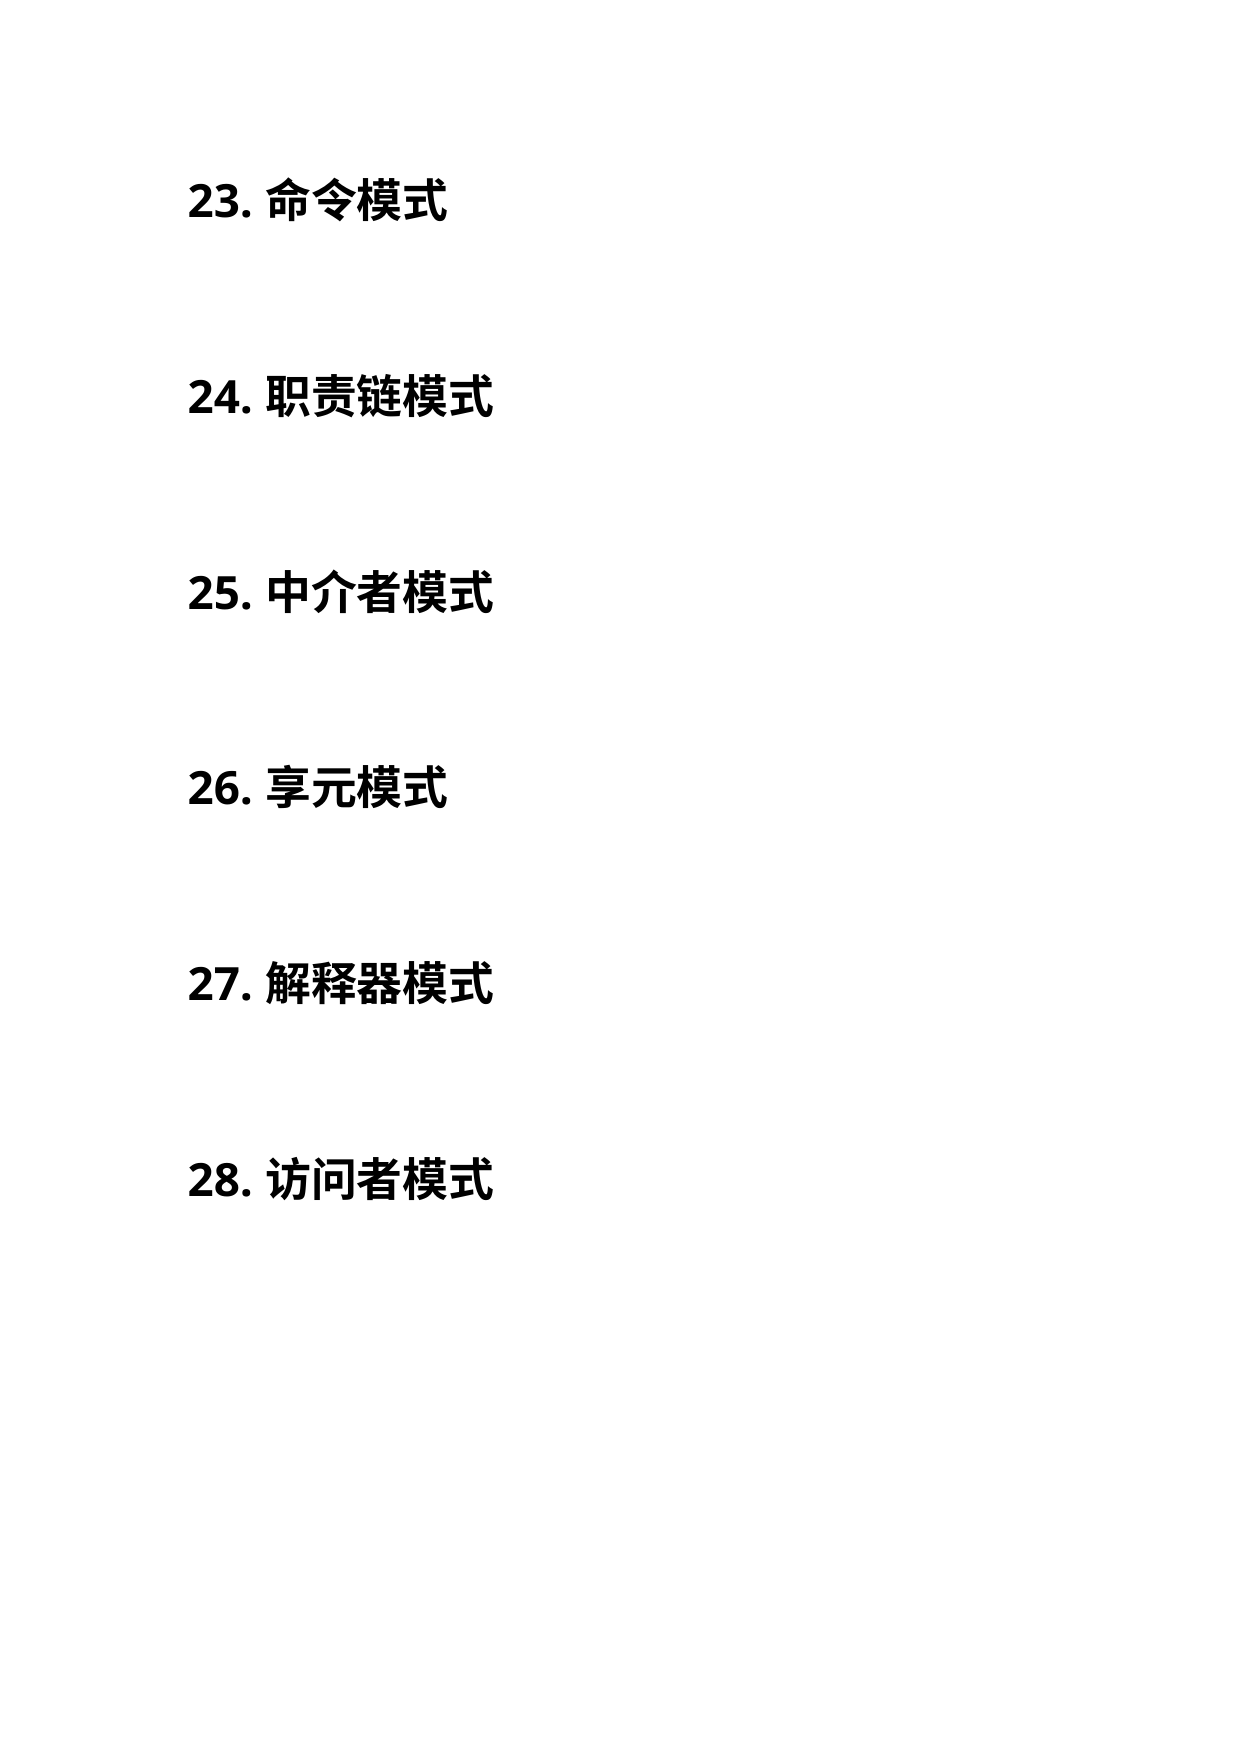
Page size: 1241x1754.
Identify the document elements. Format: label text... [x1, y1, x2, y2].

subtitle 26. 享元模式 [187, 752, 1053, 818]
subtitle 24. 职责链模式 [187, 360, 1053, 427]
subtitle 23. 命令模式 [187, 164, 1053, 231]
subtitle 27. 解释器模式 [187, 947, 1053, 1014]
subtitle 25. 中介者模式 [187, 556, 1053, 622]
subtitle 28. 访问者模式 [187, 1143, 1053, 1210]
